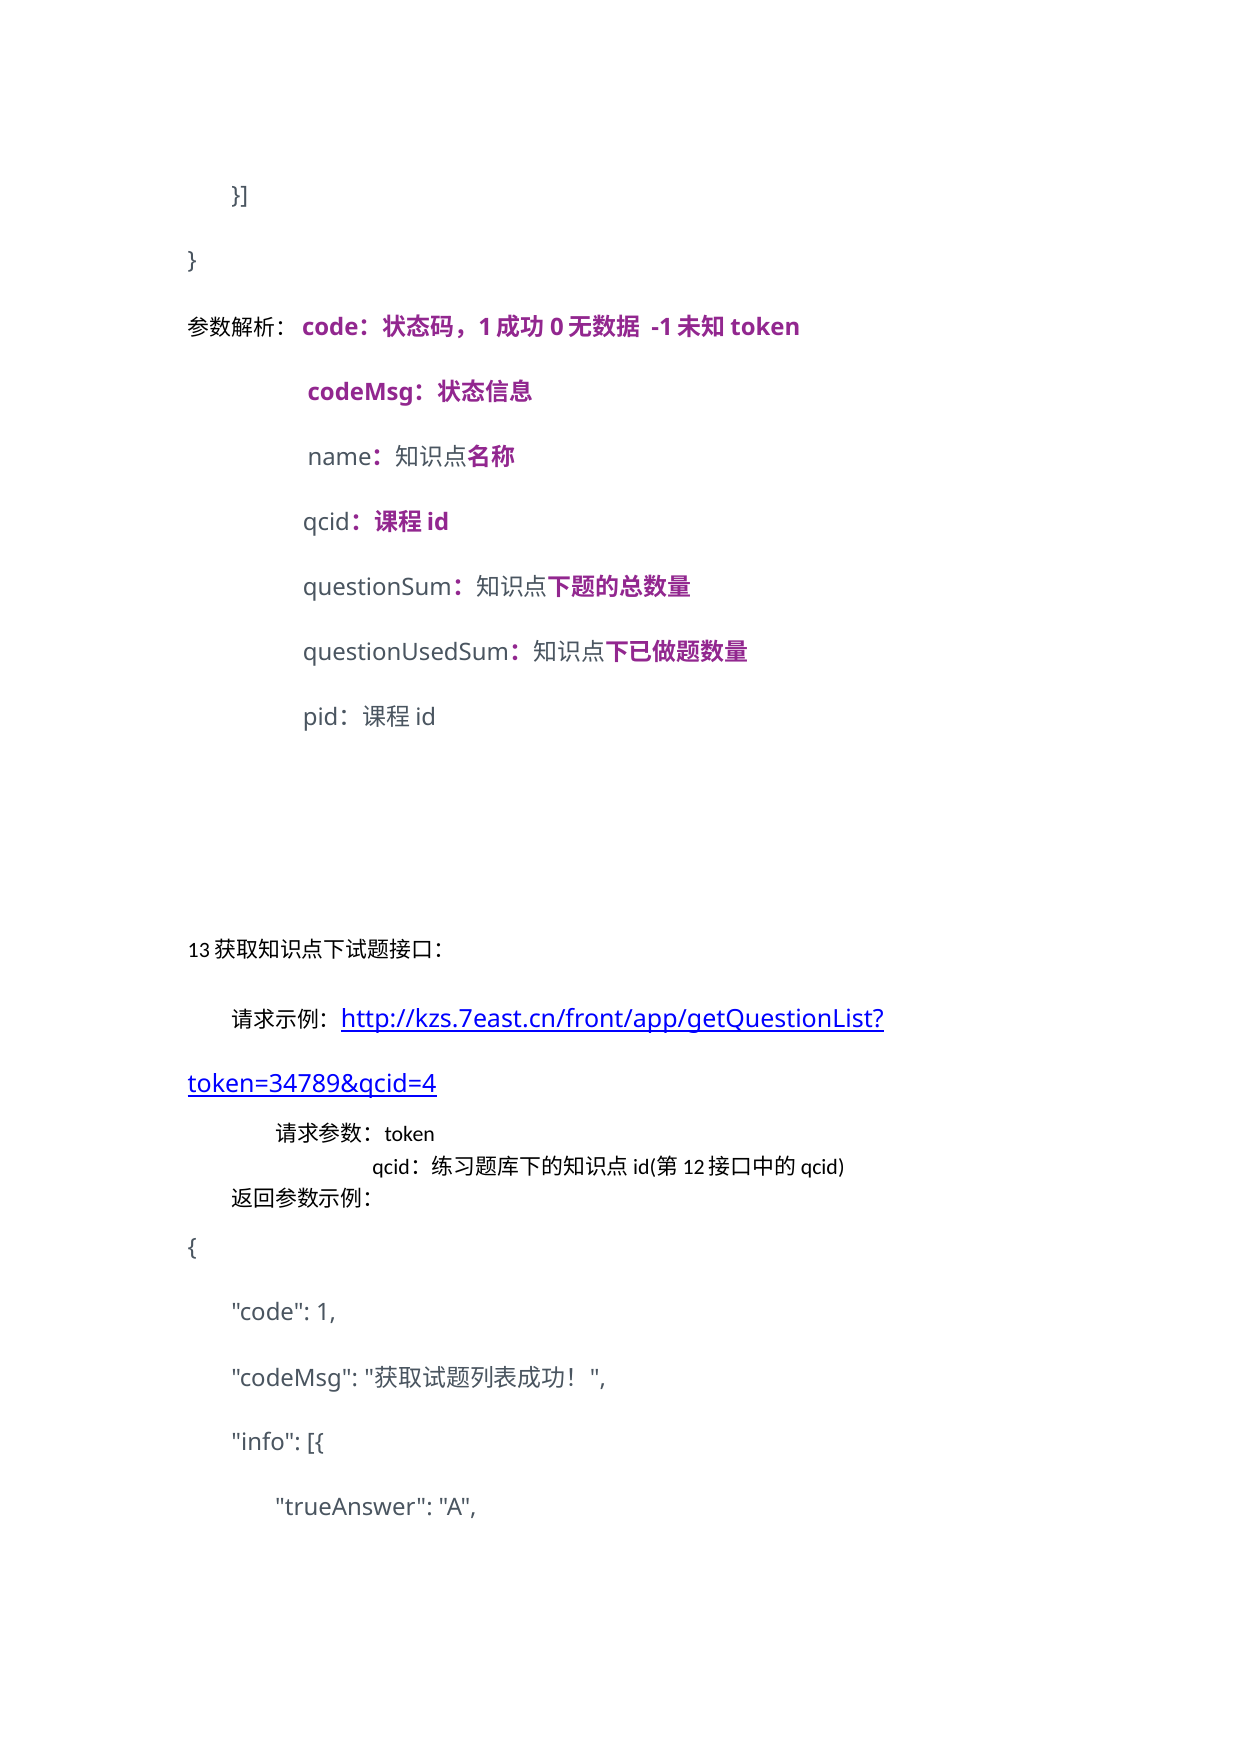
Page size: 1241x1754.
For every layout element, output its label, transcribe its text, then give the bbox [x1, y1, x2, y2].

text "code": 1, [187, 1278, 1053, 1343]
text pid：课程id [187, 682, 1053, 747]
text { [187, 1213, 1053, 1278]
text 请求参数：token [231, 1116, 1053, 1148]
text }] [187, 162, 1053, 227]
text qcid：课程id [187, 487, 1053, 552]
text "trueAnswer": "A", [187, 1473, 1053, 1538]
text 参数解析： code：状态码，1成功 0无数据 -1未知token [187, 292, 1053, 357]
text "codeMsg": "获取试题列表成功！", [187, 1343, 1053, 1408]
text questionUsedSum：知识点下已做题数量 [187, 617, 1053, 682]
text qcid：练习题库下的知识点id(第12接口中的qcid) [187, 1148, 1053, 1181]
text 返回参数示例： [187, 1181, 1053, 1213]
text name：知识点名称 [187, 422, 1053, 487]
text 13获取知识点下试题接口： [187, 931, 1053, 964]
text 请求示例：http://kzs.7east.cn/front/app/getQuestionList?token=34789&qcid=4 [187, 986, 1053, 1116]
text questionSum：知识点下题的总数量 [187, 552, 1053, 617]
text codeMsg：状态信息 [187, 357, 1053, 422]
text } [187, 227, 1053, 292]
text "info": [{ [187, 1408, 1053, 1473]
